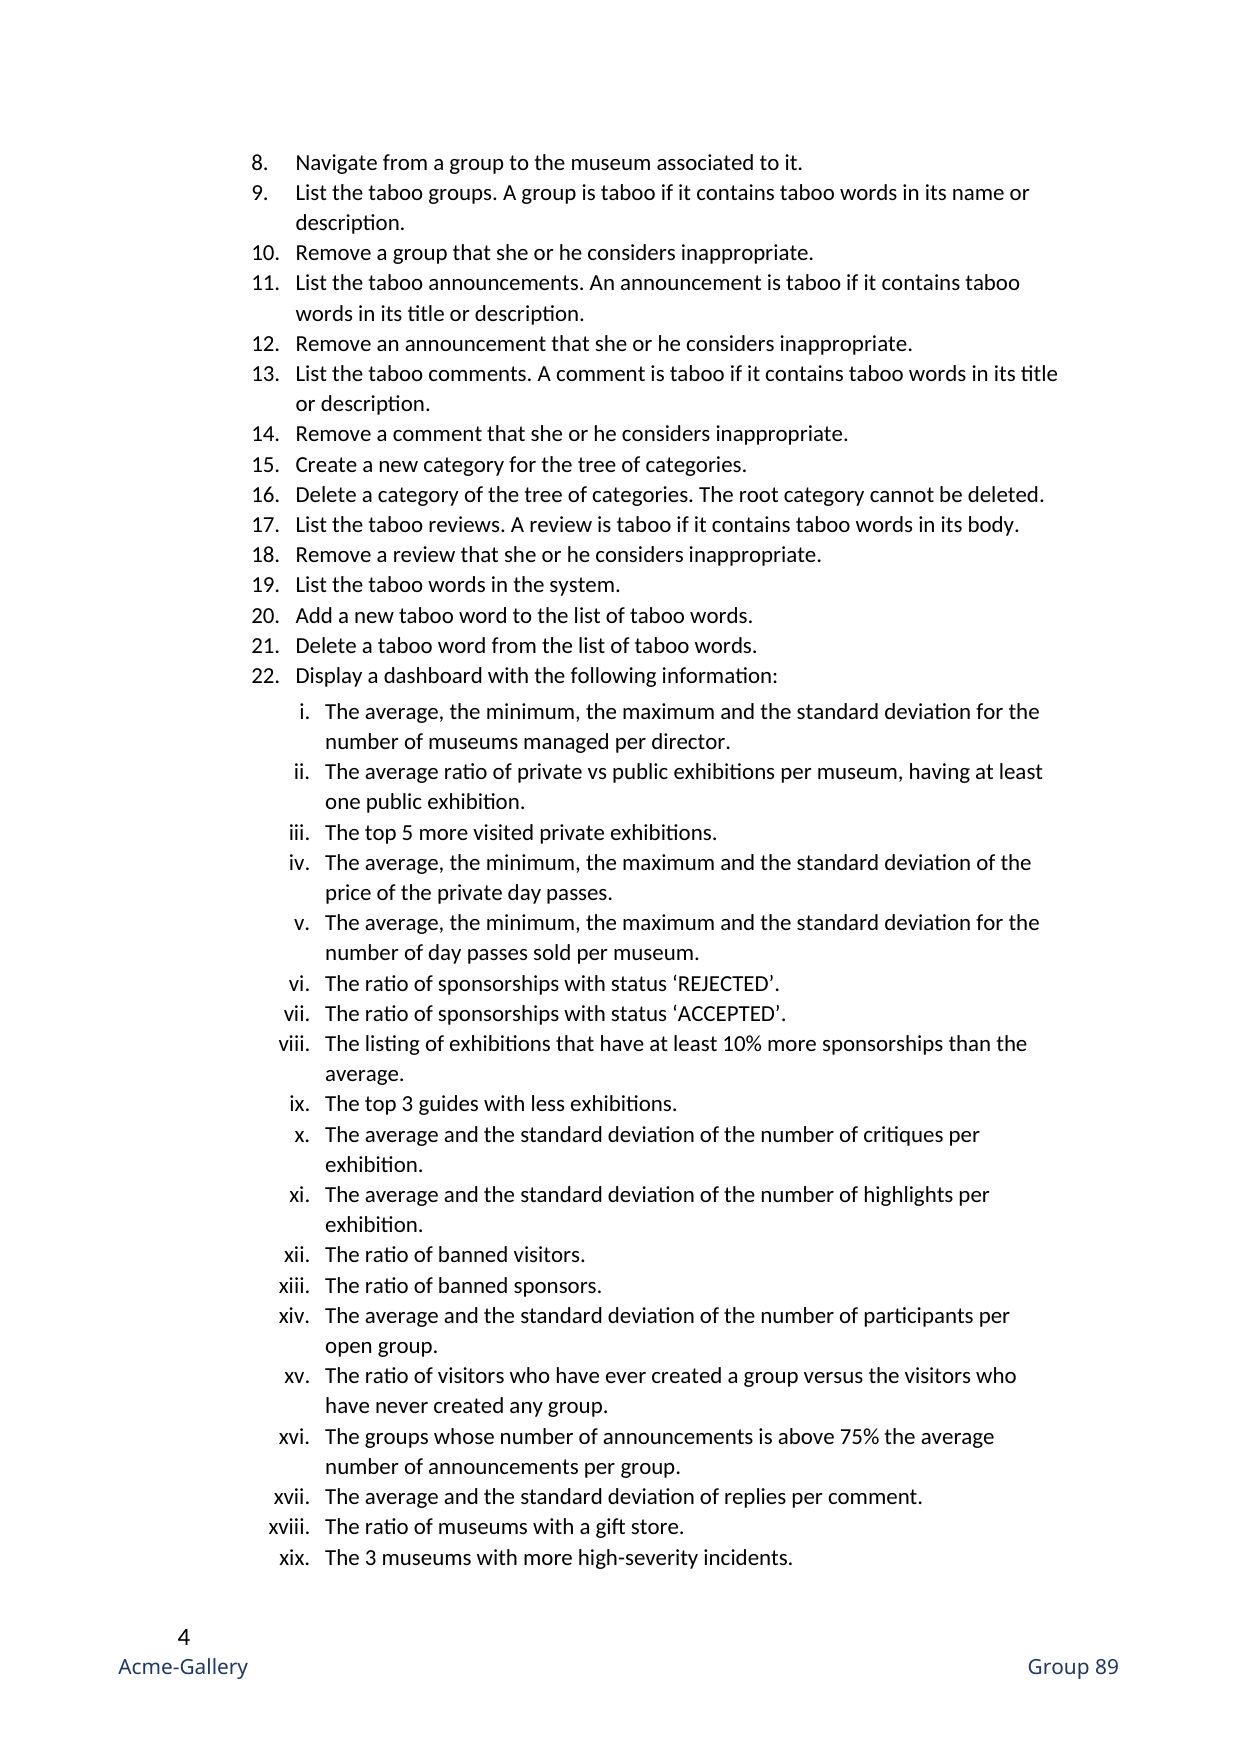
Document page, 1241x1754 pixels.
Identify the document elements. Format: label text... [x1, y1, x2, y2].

list The ratio of museums with a gift store. [310, 1512, 1063, 1540]
list The average and the standard deviation of replies per comment. [310, 1482, 1063, 1510]
list Add a new taboo word to the list of taboo words. [251, 601, 1063, 629]
list Remove a group that she or he considers inappropriate. [251, 238, 1063, 266]
list The ratio of banned visitors. [310, 1241, 1063, 1268]
list The ratio of sponsorships with status ‘ACCEPTED’. [310, 999, 1063, 1027]
list The average, the minimum, the maximum and the standard deviation of the price of the private day passes. [310, 848, 1063, 906]
list List the taboo reviews. A review is taboo if it contains taboo words in its body. [251, 510, 1063, 538]
list The average, the minimum, the maximum and the standard deviation for the number of museums managed per director. [310, 697, 1063, 755]
list The average and the standard deviation of the number of participants per open group. [310, 1301, 1063, 1359]
list List the taboo announcements. An announcement is taboo if it contains taboo words in its title or description. [251, 268, 1063, 327]
list Display a dashboard with the following information: [251, 661, 1063, 689]
list The top 3 guides with less exhibitions. [310, 1089, 1063, 1117]
list Create a new category for the tree of categories. [251, 450, 1063, 478]
list List the taboo groups. A group is taboo if it contains taboo words in its name or description. [251, 178, 1063, 236]
list The top 5 more visited private exhibitions. [310, 818, 1063, 846]
list The average and the standard deviation of the number of critiques per exhibition. [310, 1120, 1063, 1178]
list The ratio of banned sponsors. [310, 1271, 1063, 1299]
list Delete a category of the tree of categories. The root category cannot be deleted. [251, 480, 1063, 508]
list The ratio of visitors who have ever created a group versus the visitors who have never created any group. [310, 1361, 1063, 1419]
list Delete a taboo word from the list of taboo words. [251, 631, 1063, 659]
list The groups whose number of announcements is above 75% the average number of announcements per group. [310, 1422, 1063, 1480]
list Remove an announcement that she or he considers inappropriate. [251, 329, 1063, 357]
list The 3 museums with more high-severity incidents. [310, 1543, 1063, 1571]
list The average and the standard deviation of the number of highlights per exhibition. [310, 1180, 1063, 1238]
list Remove a review that she or he considers inappropriate. [251, 540, 1063, 568]
list List the taboo comments. A comment is taboo if it contains taboo words in its title or description. [251, 359, 1063, 417]
list List the taboo words in the system. [251, 571, 1063, 598]
list The listing of exhibitions that have at least 10% more sponsorships than the average. [310, 1029, 1063, 1087]
list The average, the minimum, the maximum and the standard deviation for the number of day passes sold per museum. [310, 908, 1063, 966]
list The ratio of sponsorships with status ‘REJECTED’. [310, 969, 1063, 997]
list Navigate from a group to the museum associated to it. [251, 148, 1063, 176]
list The average ratio of private vs public exhibitions per museum, having at least one public exhibition. [310, 757, 1063, 815]
list Remove a comment that she or he considers inappropriate. [251, 419, 1063, 447]
